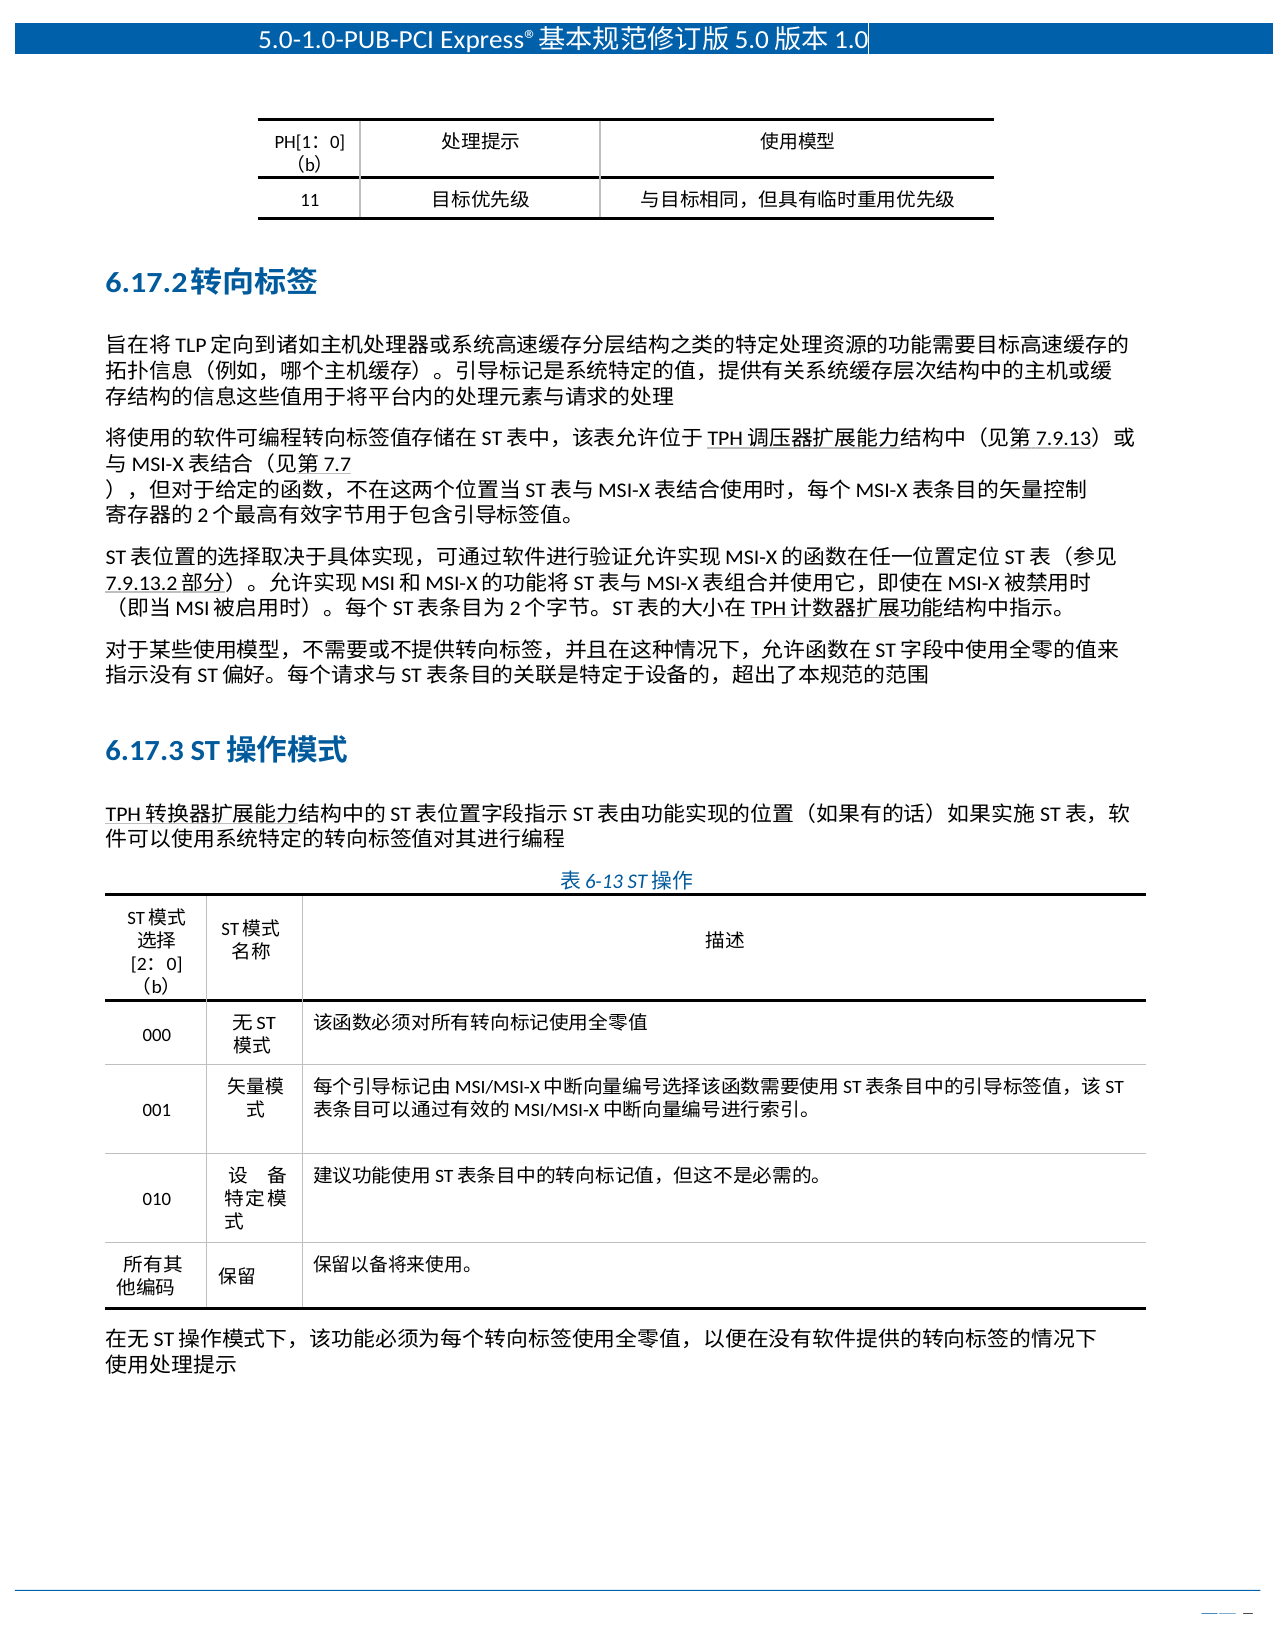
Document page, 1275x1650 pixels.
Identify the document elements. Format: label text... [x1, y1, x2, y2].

subtitle 转向标签 [105, 264, 1160, 299]
table_cell 建议功能使用ST表条目中的转向标记值，但这不是必需的。 [303, 1154, 1146, 1242]
table_cell 000 [105, 1002, 206, 1064]
text 对于某些使用模型，不需要或不提供转向标签，并且在这种情况下，允许函数在ST字段中使用全零的值来指示没有ST偏好。每个请求与ST表条目的关联是特定于设备的，超出了本规范的范围 [105, 637, 1133, 688]
table_header PH[1：0]（b） [258, 121, 359, 176]
table_cell 每个引导标记由MSI/MSI-X中断向量编号选择该函数需要使用ST表条目中的引导标签值，该ST表条目可以通过有效的MSI/MSI-X中断向量编号进行索引。 [303, 1065, 1146, 1153]
table_header 处理提示 [361, 121, 599, 176]
table_cell 保留 [207, 1243, 302, 1307]
subtitle ST操作模式 [105, 732, 1160, 768]
text 在无ST操作模式下，该功能必须为每个转向标签使用全零值，以便在没有软件提供的转向标签的情况下使用处理提示 [105, 1326, 1108, 1377]
text ），但对于给定的函数，不在这两个位置当ST表与MSI-X表结合使用时，每个MSI-X表条目的矢量控制寄存器的2个最高有效字节用于包含引导标签值。 [105, 477, 1092, 528]
table_cell 设备特定模式 [207, 1154, 302, 1242]
table_cell 001 [105, 1065, 206, 1153]
table_cell 保留以备将来使用。 [303, 1243, 1146, 1307]
table_cell 矢量模式 [207, 1065, 302, 1153]
table_header 描述 [303, 896, 1146, 998]
table_cell 目标优先级 [361, 179, 599, 217]
text 旨在将TLP定向到诸如主机处理器或系统高速缓存分层结构之类的特定处理资源的功能需要目标高速缓存的拓扑信息（例如，哪个主机缓存）。引导标记是系统特定的值，提供有关系统缓存层次结构中的主机或缓存结构的信息这些值用于将平台内的处理元素与请求的处理 [105, 333, 1132, 409]
text TPH转换器扩展能力结构中的ST表位置字段指示ST表由功能实现的位置（如果有的话）如果实施ST表，软件可以使用系统特定的转向标签值对其进行编程 [105, 801, 1131, 852]
table_header ST模式名称 [207, 896, 302, 998]
table_cell 010 [105, 1154, 206, 1242]
table_cell 与目标相同，但具有临时重用优先级 [601, 179, 994, 217]
table_header 使用模型 [601, 121, 994, 176]
table_cell 该函数必须对所有转向标记使用全零值 [303, 1002, 1146, 1064]
text 表6-13 ST操作 [253, 868, 999, 893]
table_header ST模式选择[2：0]（b） [105, 896, 206, 998]
table_cell 11 [258, 179, 359, 217]
table_cell 无ST 模式 [207, 1002, 302, 1064]
text 将使用的软件可编程转向标签值存储在ST表中，该表允许位于TPH调压器扩展能力结构中（见第7.9.13）或与MSI-X表结合（见第7.7 [105, 426, 1141, 477]
text ST表位置的选择取决于具体实现，可通过软件进行验证允许实现MSI-X的函数在任一位置定位ST表（参见7.9.13.2部分）。允许实现MSI和MSI-X的功能将ST表与MSI-X表组合并使用它，即使在MSI-X被禁用时（即当MSI被启用时）。每个ST表条目为2个字节。ST表的大小在TPH计数器扩展功能结构中指示。 [105, 544, 1130, 621]
table_cell 所有其他编码 [105, 1243, 206, 1307]
